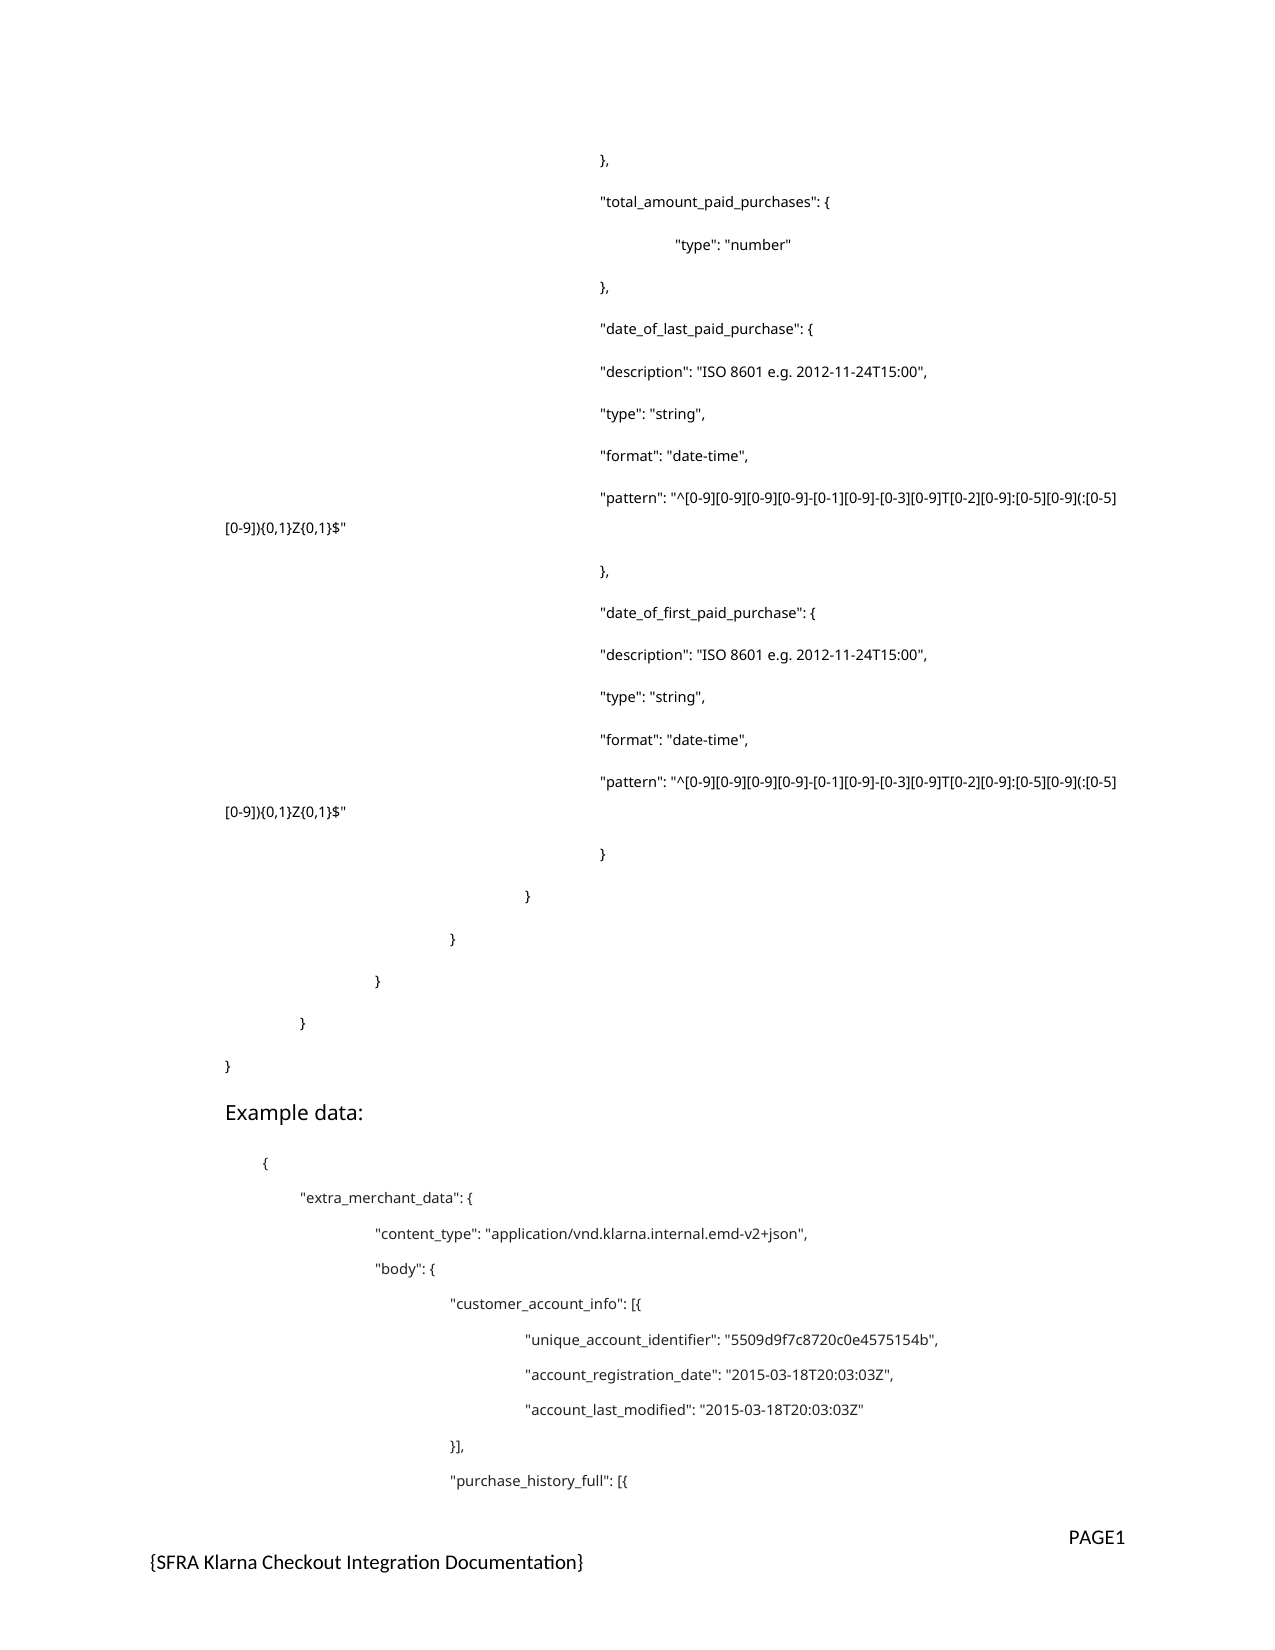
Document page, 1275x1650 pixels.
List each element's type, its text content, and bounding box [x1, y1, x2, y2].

text "description": "ISO 8601 e.g. 2012-11-24T15:00", [225, 361, 1125, 381]
text "format": "date-time", [225, 446, 1125, 466]
text } [225, 971, 1125, 991]
text "description": "ISO 8601 e.g. 2012-11-24T15:00", [225, 645, 1125, 665]
text "date_of_first_paid_purchase": { [225, 603, 1125, 623]
text "type": "string", [225, 687, 1125, 707]
text } [225, 1013, 1125, 1033]
text }, [225, 277, 1125, 297]
text } [225, 886, 1125, 906]
text "unique_account_identifier": "5509d9f7c8720c0e4575154b", [262, 1329, 1125, 1349]
text "extra_merchant_data": { [262, 1188, 1125, 1208]
text } [225, 928, 1125, 948]
text "account_last_modified": "2015-03-18T20:03:03Z" [262, 1400, 1125, 1420]
text "customer_account_info": [{ [262, 1294, 1125, 1314]
text "content_type": "application/vnd.klarna.internal.emd-v2+json", [262, 1223, 1125, 1243]
text "pattern": "^[0-9][0-9][0-9][0-9]-[0-1][0-9]-[0-3][0-9]T[0-2][0-9]:[0-5][0-9](:[0-5][0-9]){0,1}Z{0,1}$" [225, 488, 1125, 538]
text { [262, 1153, 1125, 1173]
text "date_of_last_paid_purchase": { [225, 319, 1125, 339]
text "purchase_history_full": [{ [262, 1471, 1125, 1491]
text } [225, 1055, 1125, 1075]
text "format": "date-time", [225, 729, 1125, 749]
text }, [225, 560, 1125, 580]
text "type": "number" [225, 234, 1125, 254]
text "total_amount_paid_purchases": { [225, 192, 1125, 212]
text }], [262, 1435, 1125, 1455]
text Example data: [225, 1098, 1125, 1126]
text "account_registration_date": "2015-03-18T20:03:03Z", [262, 1365, 1125, 1384]
text } [225, 844, 1125, 864]
text "body": { [262, 1259, 1125, 1279]
text "pattern": "^[0-9][0-9][0-9][0-9]-[0-1][0-9]-[0-3][0-9]T[0-2][0-9]:[0-5][0-9](:[0-5][0-9]){0,1}Z{0,1}$" [225, 772, 1125, 822]
text "type": "string", [225, 404, 1125, 424]
text }, [225, 150, 1125, 170]
